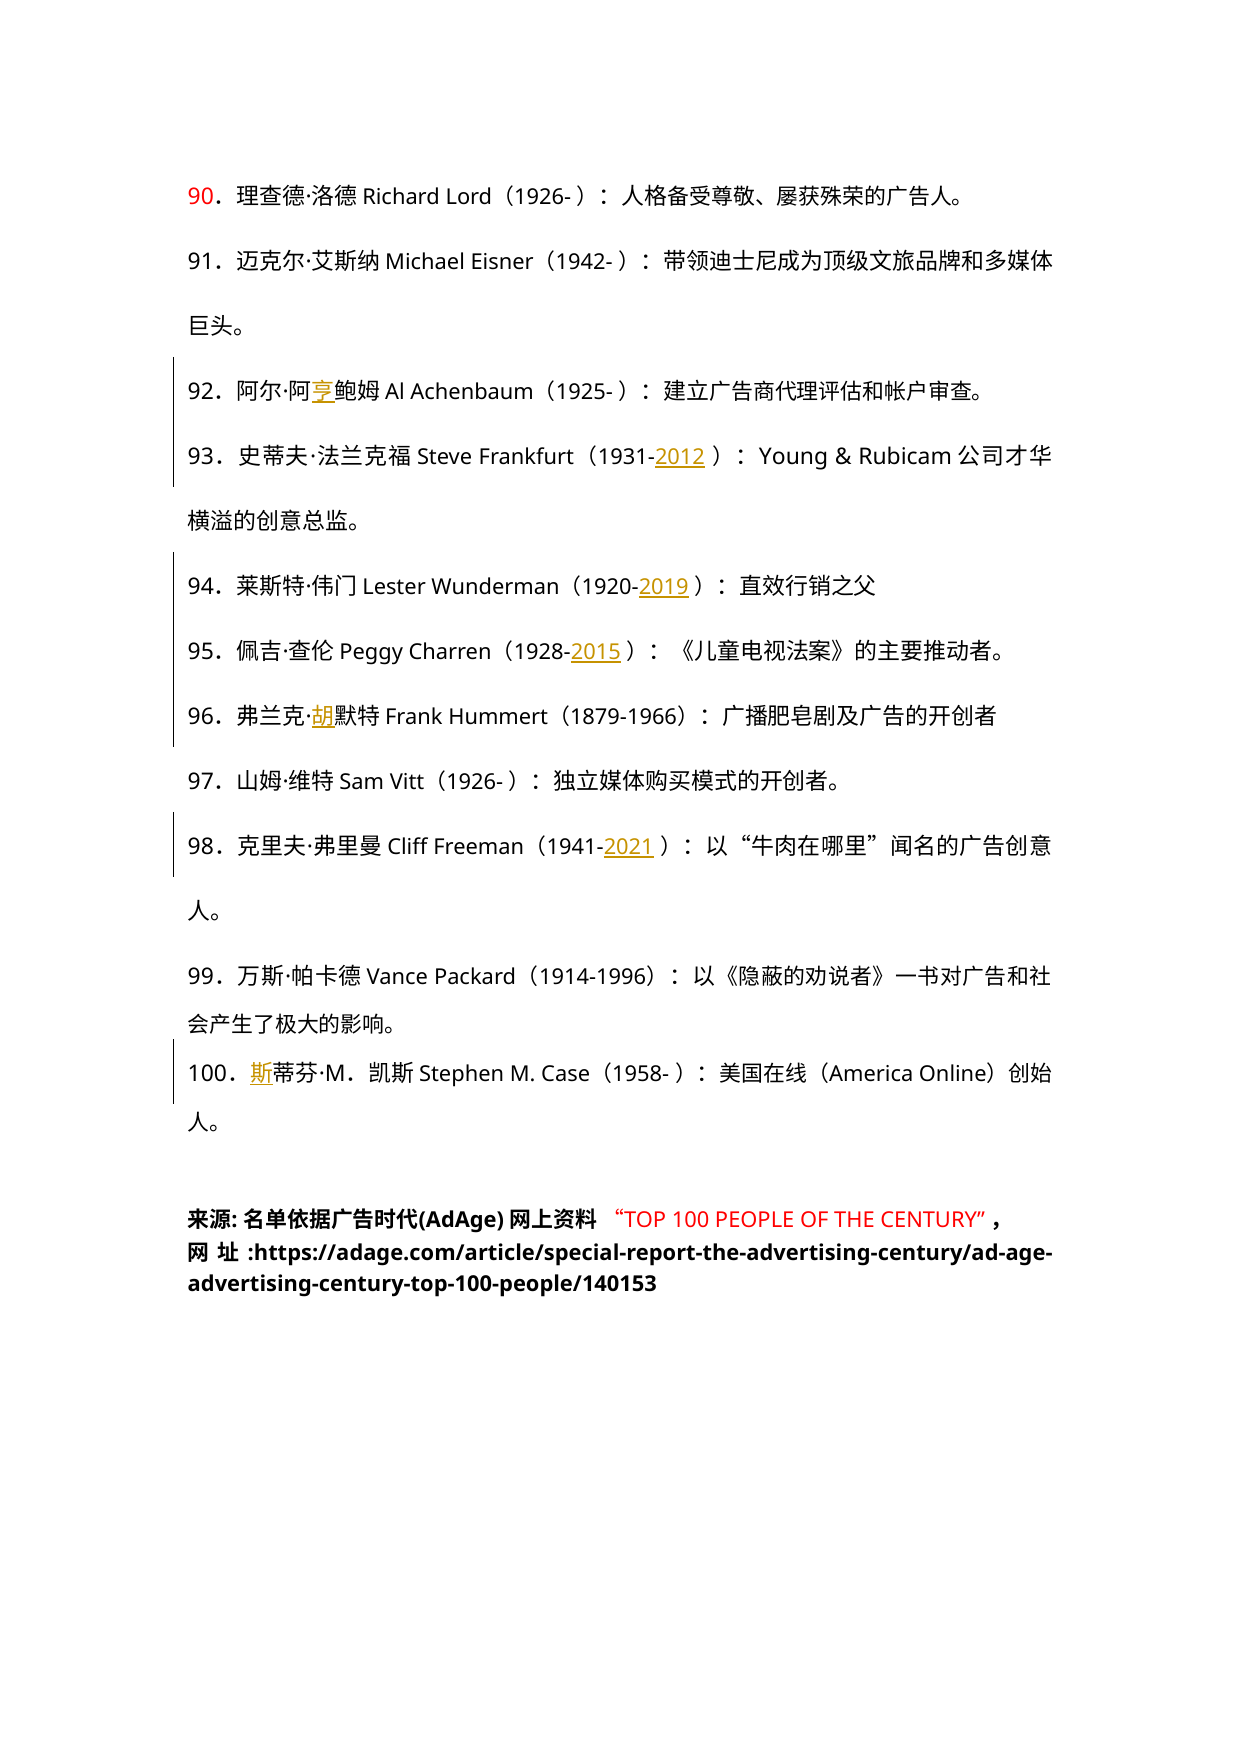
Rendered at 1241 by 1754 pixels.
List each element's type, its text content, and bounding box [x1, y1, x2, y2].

text 94．莱斯特·伟门Lester Wunderman（1920- ）：直效行销之父 [187, 552, 1053, 617]
text 97．山姆·维特Sam Vitt（1926- ）：独立媒体购买模式的开创者。 [187, 747, 1053, 812]
text 93．史蒂夫·法兰克福Steve Frankfurt（1931- ）：Young & Rubicam公司才华横溢的创意总监。 [187, 422, 1053, 552]
text 96．弗兰克·默特Frank Hummert（1879-1966）：广播肥皂剧及广告的开创者 [187, 682, 1053, 747]
text 99．万斯·帕卡德Vance Packard（1914-1996）：以《隐蔽的劝说者》一书对广告和社会产生了极大的影响。 [187, 942, 1053, 1039]
text 90．理查德·洛德Richard Lord（1926- ）：人格备受尊敬、屡获殊荣的广告人。 [187, 162, 1053, 227]
text 92．阿尔·阿鲍姆Al Achenbaum（1925- ）：建立广告商代理评估和帐户审查。 [187, 357, 1053, 422]
text 91．迈克尔·艾斯纳Michael Eisner（1942- ）：带领迪士尼成为顶级文旅品牌和多媒体巨头。 [187, 227, 1053, 357]
text 98．克里夫·弗里曼Cliff Freeman（1941- ）：以“牛肉在哪里”闻名的广告创意人。 [187, 812, 1053, 942]
text 来源: 名单依据广告时代(AdAge) 网上资料 “TOP 100 PEOPLE OF THE CENTURY” ， [187, 1202, 1053, 1234]
text 95．佩吉·查伦Peggy Charren（1928- ）：《儿童电视法案》的主要推动者。 [187, 617, 1053, 682]
text 100．蒂芬·M．凯斯Stephen M. Case（1958- ）：美国在线（America Online）创始人。 [187, 1039, 1053, 1137]
text 网址:https://adage.com/article/special-report-the-advertising-century/ad-age-advertising-century-top-100-people/140153 [187, 1234, 1053, 1299]
